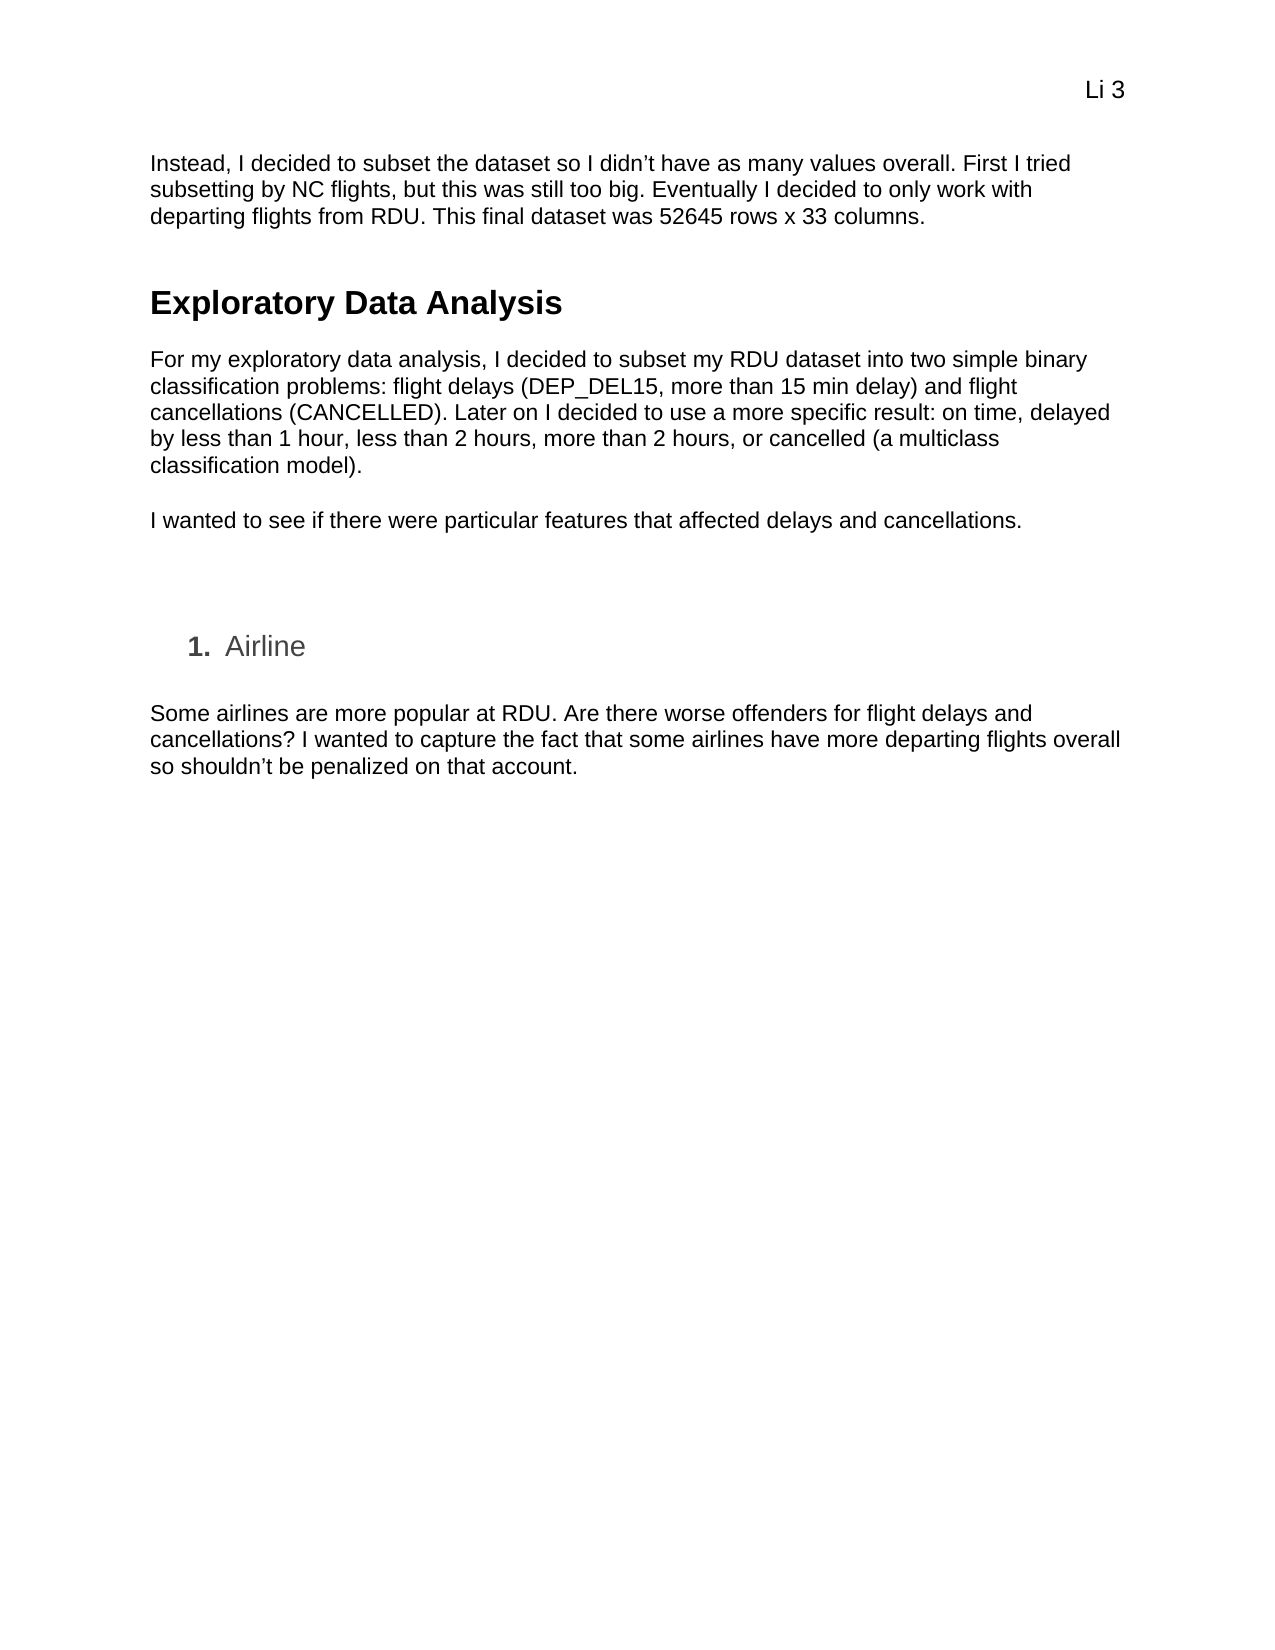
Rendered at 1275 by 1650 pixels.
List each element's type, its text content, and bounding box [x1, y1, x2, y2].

text Instead, I decided to subset the dataset so I didn’t have as many values overall. First I tried subsetting by NC flights, but this was still too big. Eventually I decided to only work with departing flights from RDU. This final dataset was 52645 rows x 33 columns. [150, 150, 1125, 229]
text I wanted to see if there were particular features that affected delays and cancellations. [150, 507, 1125, 533]
text For my exploratory data analysis, I decided to subset my RDU dataset into two simple binary classification problems: flight delays (DEP_DEL15, more than 15 min delay) and flight cancellations (CANCELLED). Later on I decided to use a more specific result: on time, delayed by less than 1 hour, less than 2 hours, more than 2 hours, or cancelled (a multiclass classification model). [150, 346, 1125, 478]
list Airline [187, 629, 1125, 663]
text Exploratory Data Analysis [150, 283, 1125, 321]
text Some airlines are more popular at RDU. Are there worse offenders for flight delays and cancellations? I wanted to capture the fact that some airlines have more departing flights overall so shouldn’t be penalized on that account. [150, 700, 1125, 779]
